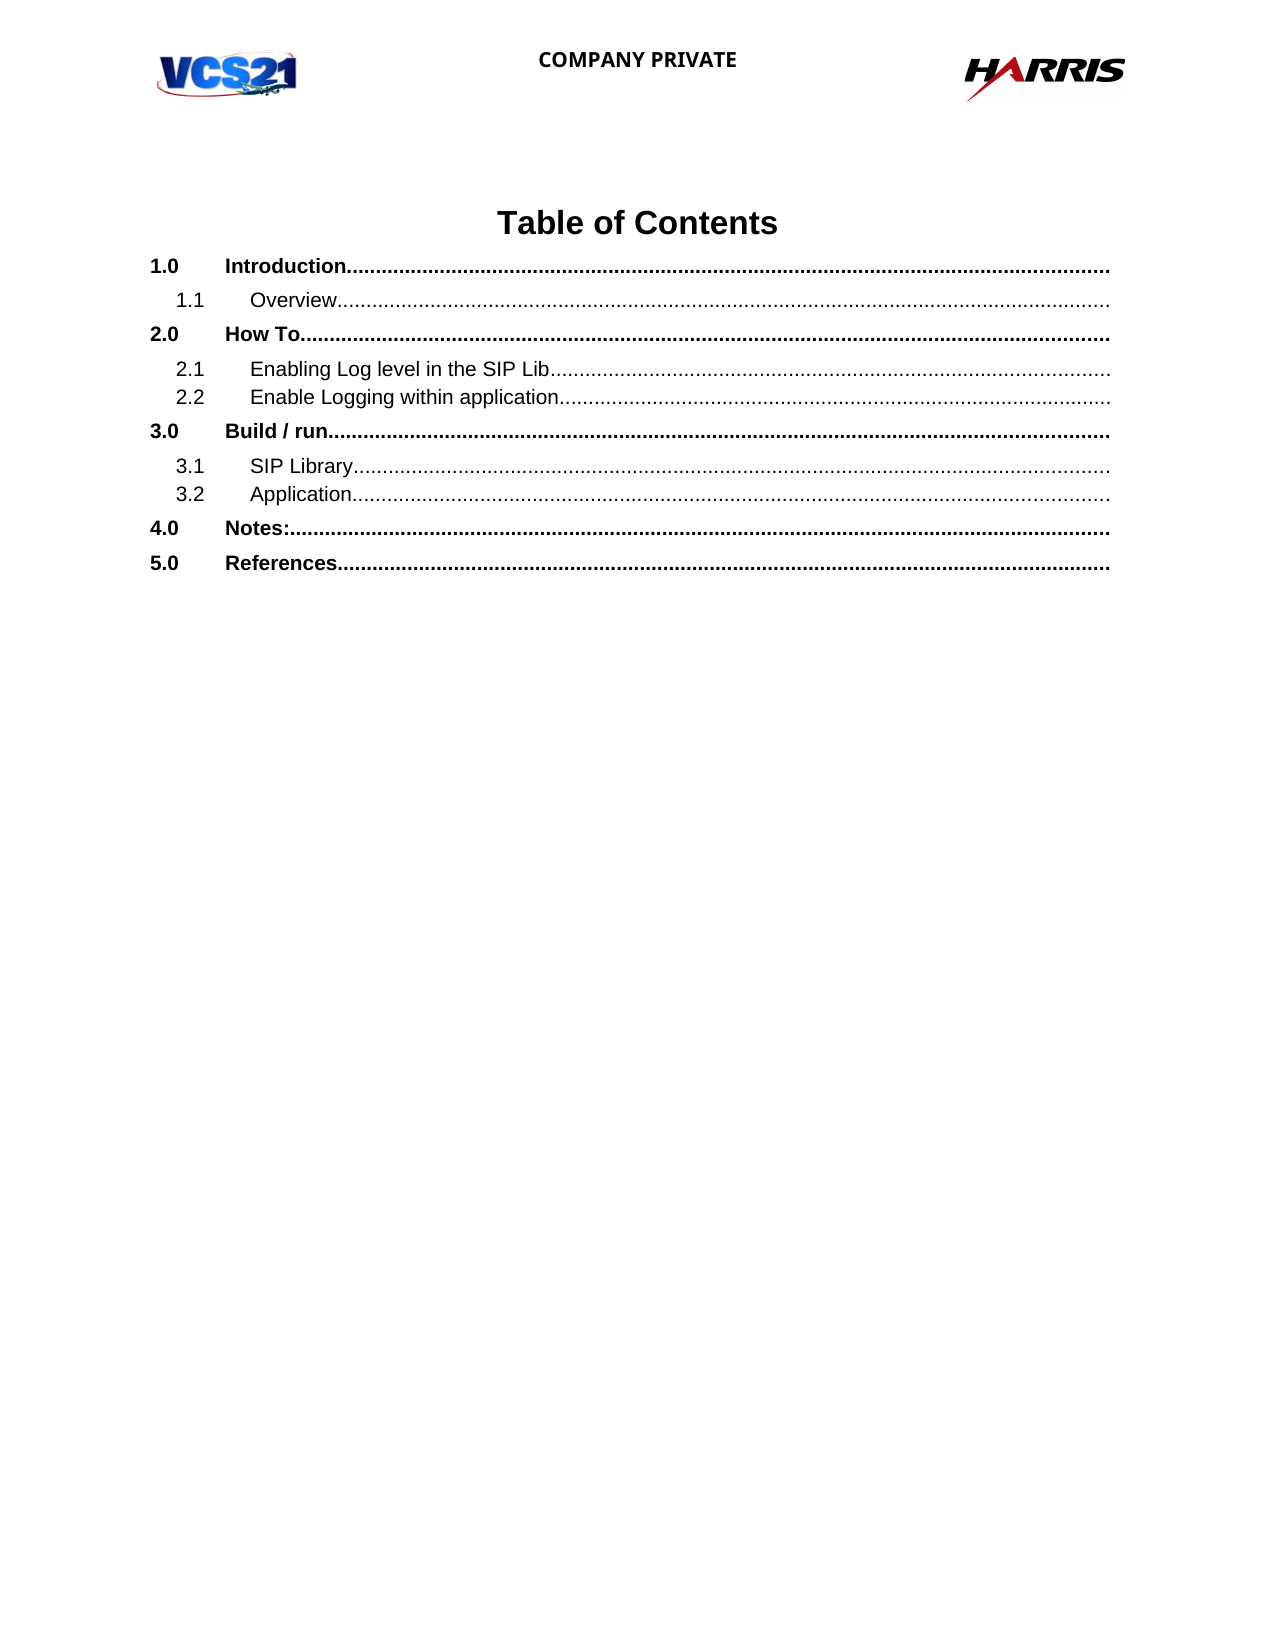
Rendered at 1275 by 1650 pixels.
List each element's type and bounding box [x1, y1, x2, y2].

picture [964, 57, 1125, 102]
picture [150, 45, 308, 102]
